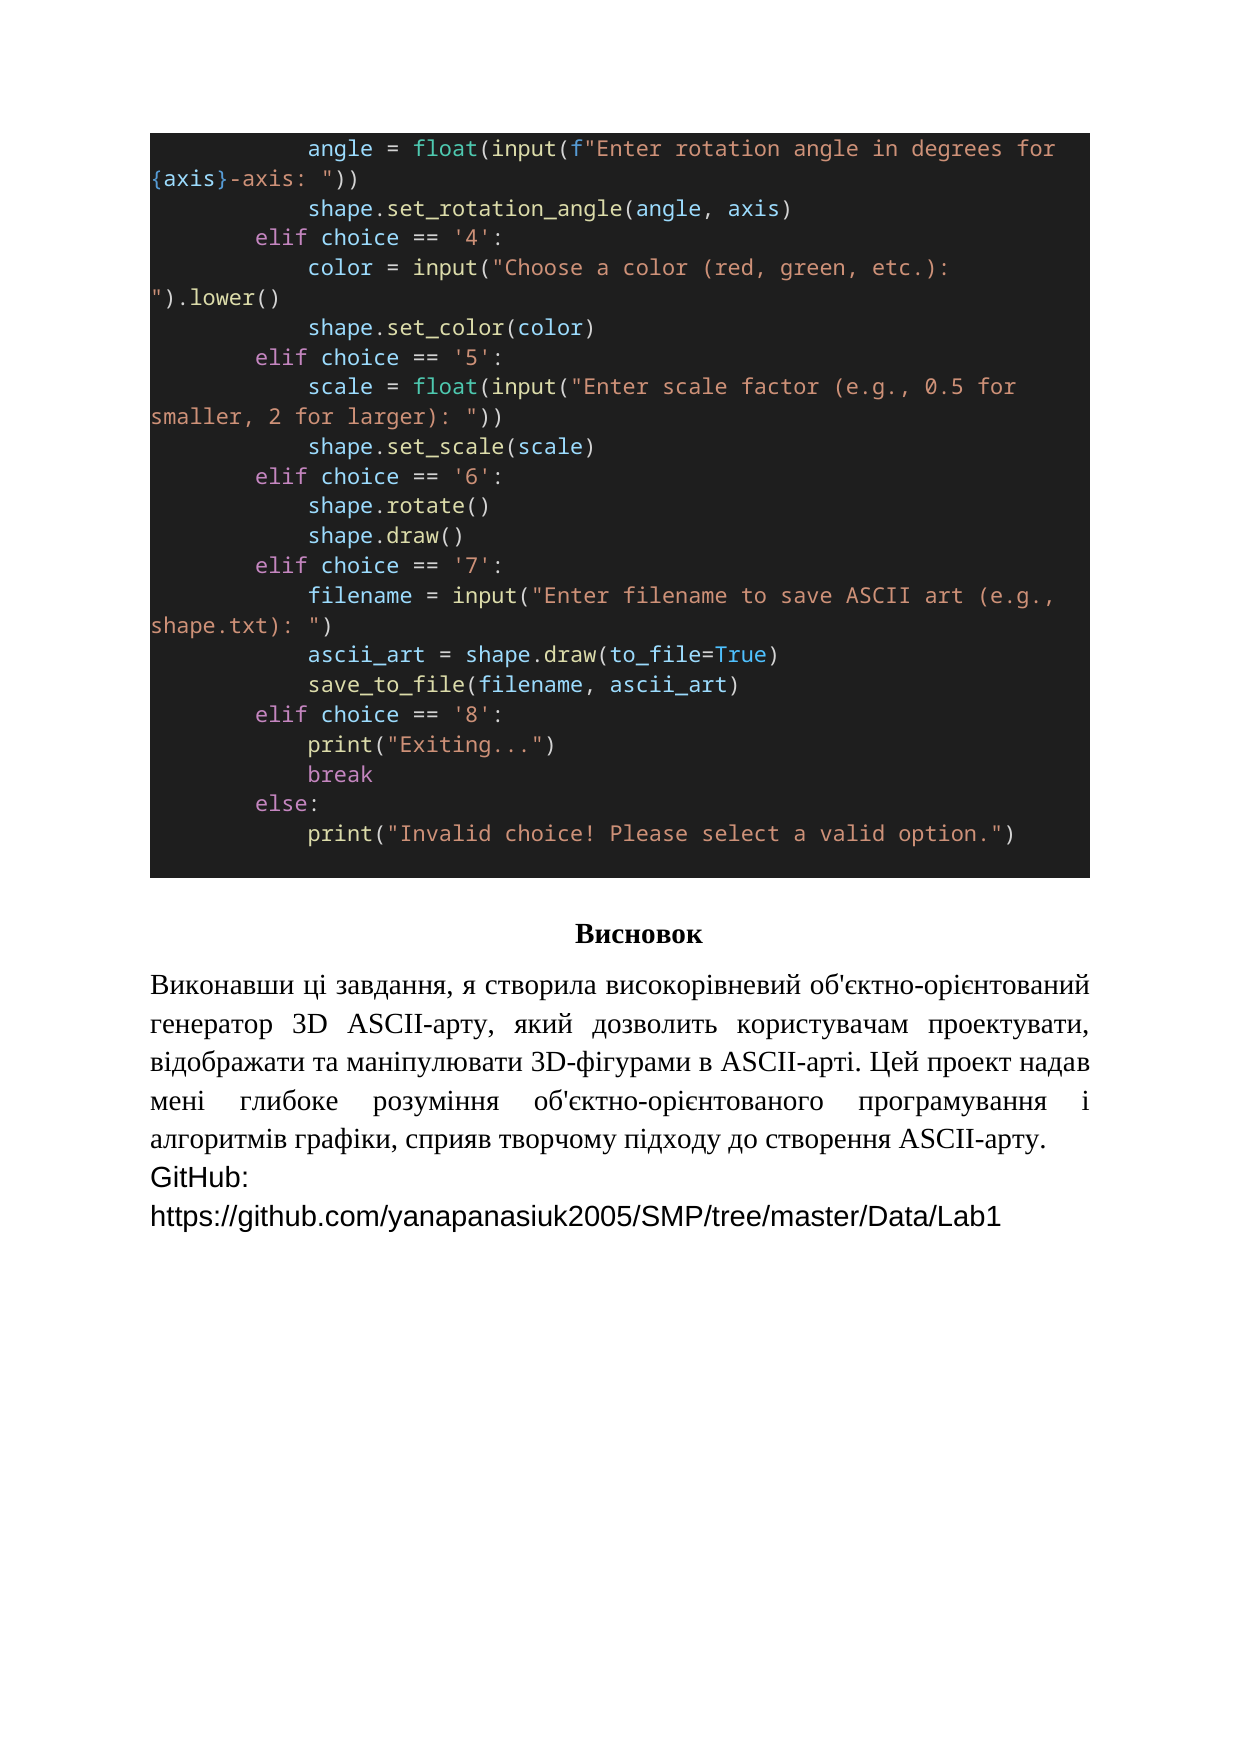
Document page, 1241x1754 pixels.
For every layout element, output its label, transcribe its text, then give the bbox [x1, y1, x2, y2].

text color = input("Choose a color (red, green, etc.): ").lower() [150, 252, 1090, 312]
text break [150, 758, 1090, 788]
text print("Exiting...") [150, 729, 1090, 758]
text filename = input("Enter filename to save ASCII art (e.g., shape.txt): ") [150, 580, 1090, 639]
text shape.set_scale(scale) [150, 431, 1090, 461]
text ascii_art = shape.draw(to_file=True) [150, 639, 1090, 669]
text shape.draw() [150, 520, 1090, 550]
text Виконавши ці завдання, я створила високорівневий об'єктно-орієнтований генератор 3D ASCII-арту, який дозволить користувачам проектувати, відображати та маніпулювати 3D-фігурами в ASCII-арті. Цей проект надав мені глибоке розуміння об'єктно-орієнтованого програмування і алгоритмів графіки, сприяв творчому підходу до створення ASCII-арту. [150, 967, 1090, 1155]
text save_to_file(filename, ascii_art) [150, 669, 1090, 699]
text elif choice == '5': [150, 341, 1090, 371]
text elif choice == '4': [150, 222, 1090, 252]
text print("Invalid choice! Please select a valid option.") [150, 818, 1090, 848]
text else: [150, 788, 1090, 818]
text scale = float(input("Enter scale factor (e.g., 0.5 for smaller, 2 for larger): ")) [150, 371, 1090, 431]
text Висновок [187, 916, 1090, 950]
text elif choice == '8': [150, 699, 1090, 729]
text elif choice == '7': [150, 550, 1090, 580]
text shape.set_color(color) [150, 312, 1090, 341]
text elif choice == '6': [150, 461, 1090, 490]
text shape.rotate() [150, 490, 1090, 520]
text shape.set_rotation_angle(angle, axis) [150, 192, 1090, 222]
text angle = float(input(f"Enter rotation angle in degrees for {axis}-axis: ")) [150, 133, 1090, 192]
text GitHub: https://github.com/yanapanasiuk2005/SMP/tree/master/Data/Lab1 [150, 1160, 1090, 1232]
